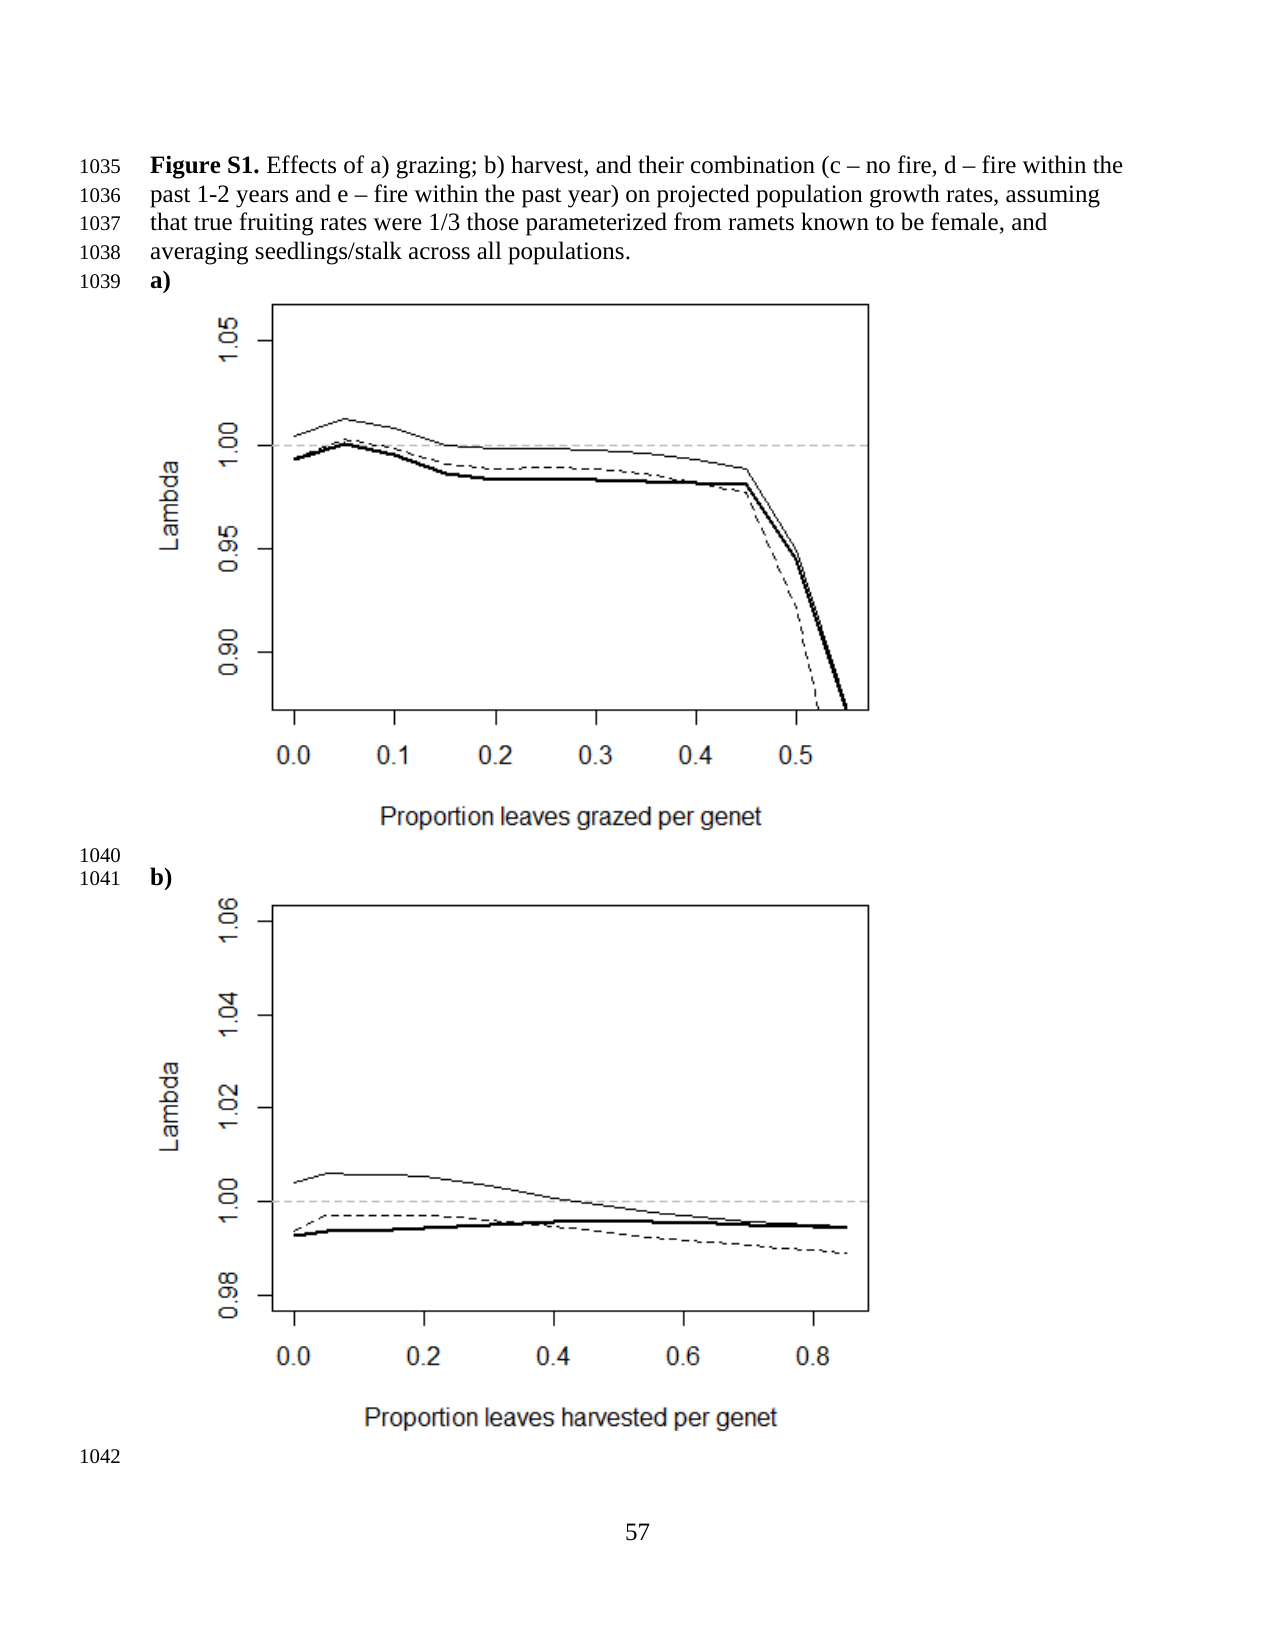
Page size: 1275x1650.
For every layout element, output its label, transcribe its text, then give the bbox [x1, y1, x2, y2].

text a) [150, 265, 1125, 294]
picture [150, 293, 932, 863]
text Figure S1. Effects of a) grazing; b) harvest, and their combination (c – no fire, d – fire within the past 1-2 years and e – fire within the past year) on projected population growth rates, assuming that true fruiting rates were 1/3 those parameterized from ramets known to be female, and averaging seedlings/stalk across all populations. [150, 150, 1125, 265]
text b) [150, 862, 1125, 891]
picture [150, 891, 932, 1464]
